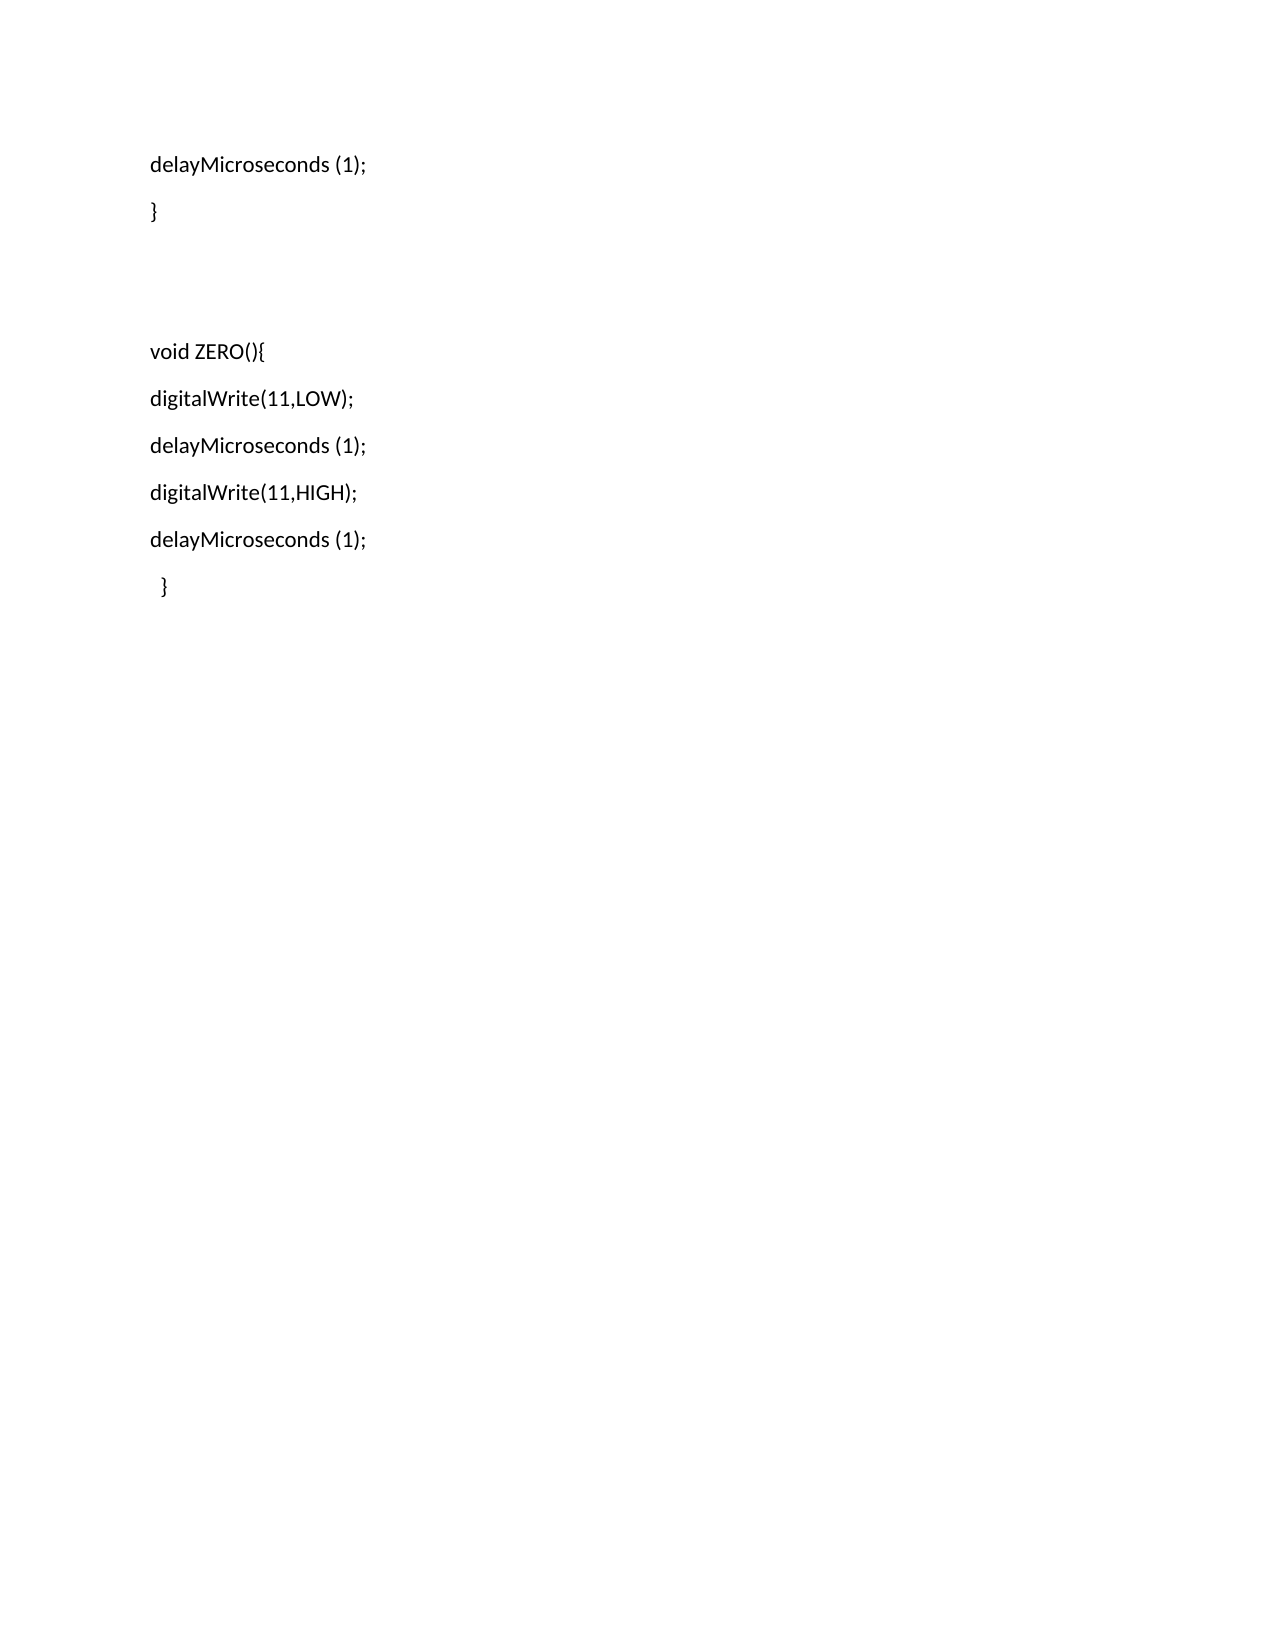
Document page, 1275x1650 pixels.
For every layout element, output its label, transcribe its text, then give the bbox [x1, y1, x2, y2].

text digitalWrite(11,LOW); [150, 384, 1125, 412]
text delayMicroseconds (1); [150, 431, 1125, 459]
text delayMicroseconds (1); [150, 150, 1125, 178]
text void ZERO(){ [150, 337, 1125, 366]
text } [150, 197, 1125, 225]
text } [150, 572, 1125, 600]
text digitalWrite(11,HIGH); [150, 478, 1125, 506]
text delayMicroseconds (1); [150, 525, 1125, 553]
